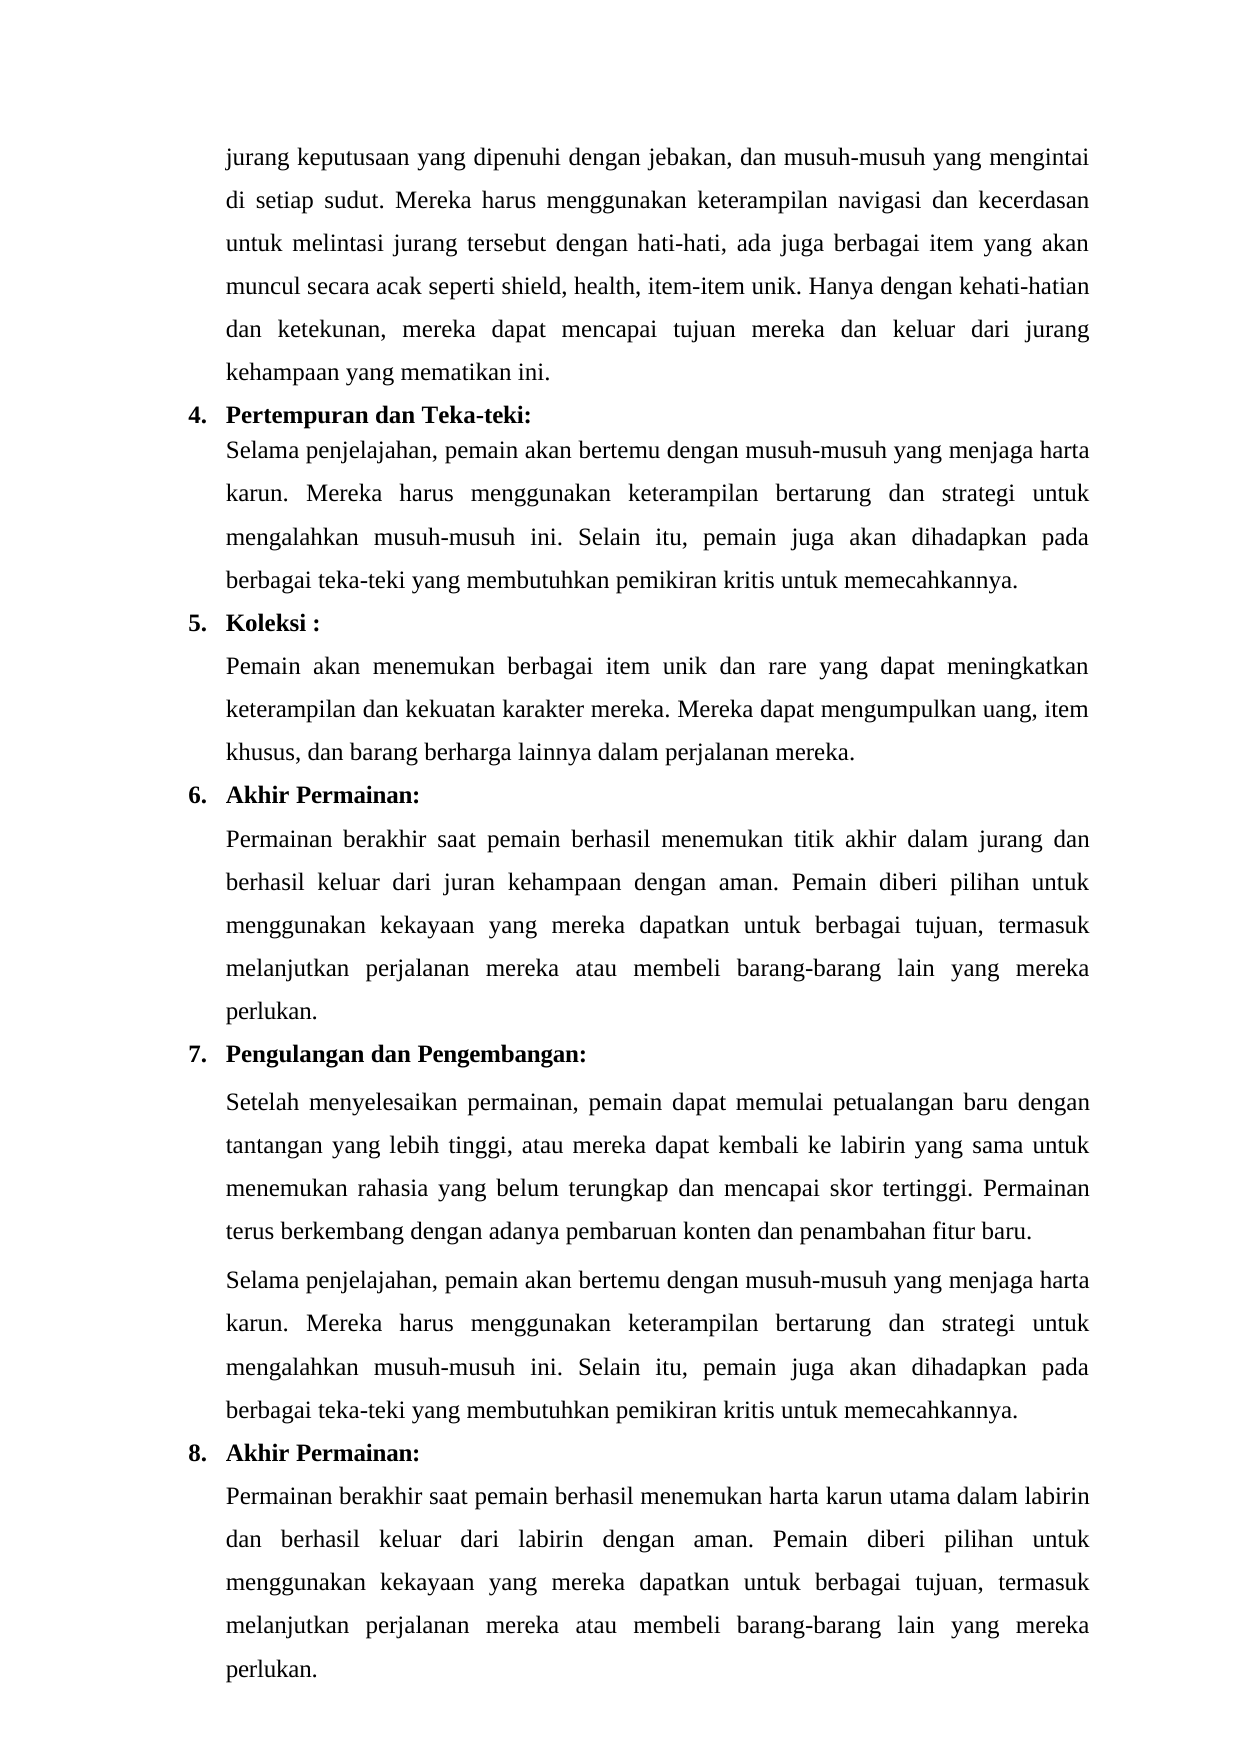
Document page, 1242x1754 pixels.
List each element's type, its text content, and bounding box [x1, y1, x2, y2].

text Permainan berakhir saat pemain berhasil menemukan titik akhir dalam jurang dan berhasil keluar dari juran kehampaan dengan aman. Pemain diberi pilihan untuk menggunakan kekayaan yang mereka dapatkan untuk berbagai tujuan, termasuk melanjutkan perjalanan mereka atau membeli barang-barang lain yang mereka perlukan. [226, 824, 1090, 1025]
subtitle Pertempuran dan Teka-teki: [188, 400, 1102, 429]
text Selama penjelajahan, pemain akan bertemu dengan musuh-musuh yang menjaga harta karun. Mereka harus menggunakan keterampilan bertarung dan strategi untuk mengalahkan musuh-musuh ini. Selain itu, pemain juga akan dihadapkan pada berbagai teka-teki yang membutuhkan pemikiran kritis untuk memecahkannya. [226, 1265, 1090, 1423]
text Pemain akan menemukan berbagai item unik dan rare yang dapat meningkatkan keterampilan dan kekuatan karakter mereka. Mereka dapat mengumpulkan uang, item khusus, dan barang berharga lainnya dalam perjalanan mereka. [226, 651, 1090, 766]
subtitle Pengulangan dan Pengembangan: [188, 1039, 1102, 1068]
subtitle Koleksi : [188, 608, 1102, 637]
text Setelah menyelesaikan permainan, pemain dapat memulai petualangan baru dengan tantangan yang lebih tinggi, atau mereka dapat kembali ke labirin yang sama untuk menemukan rahasia yang belum terungkap dan mencapai skor tertinggi. Permainan terus berkembang dengan adanya pembaruan konten dan penambahan fitur baru. [226, 1087, 1090, 1245]
subtitle Akhir Permainan: [188, 780, 1102, 809]
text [226, 142, 1090, 386]
text Selama penjelajahan, pemain akan bertemu dengan musuh-musuh yang menjaga harta karun. Mereka harus menggunakan keterampilan bertarung dan strategi untuk mengalahkan musuh-musuh ini. Selain itu, pemain juga akan dihadapkan pada berbagai teka-teki yang membutuhkan pemikiran kritis untuk memecahkannya. [226, 435, 1090, 593]
subtitle Akhir Permainan: [188, 1438, 1102, 1467]
text Permainan berakhir saat pemain berhasil menemukan harta karun utama dalam labirin dan berhasil keluar dari labirin dengan aman. Pemain diberi pilihan untuk menggunakan kekayaan yang mereka dapatkan untuk berbagai tujuan, termasuk melanjutkan perjalanan mereka atau membeli barang-barang lain yang mereka perlukan. [226, 1481, 1090, 1682]
